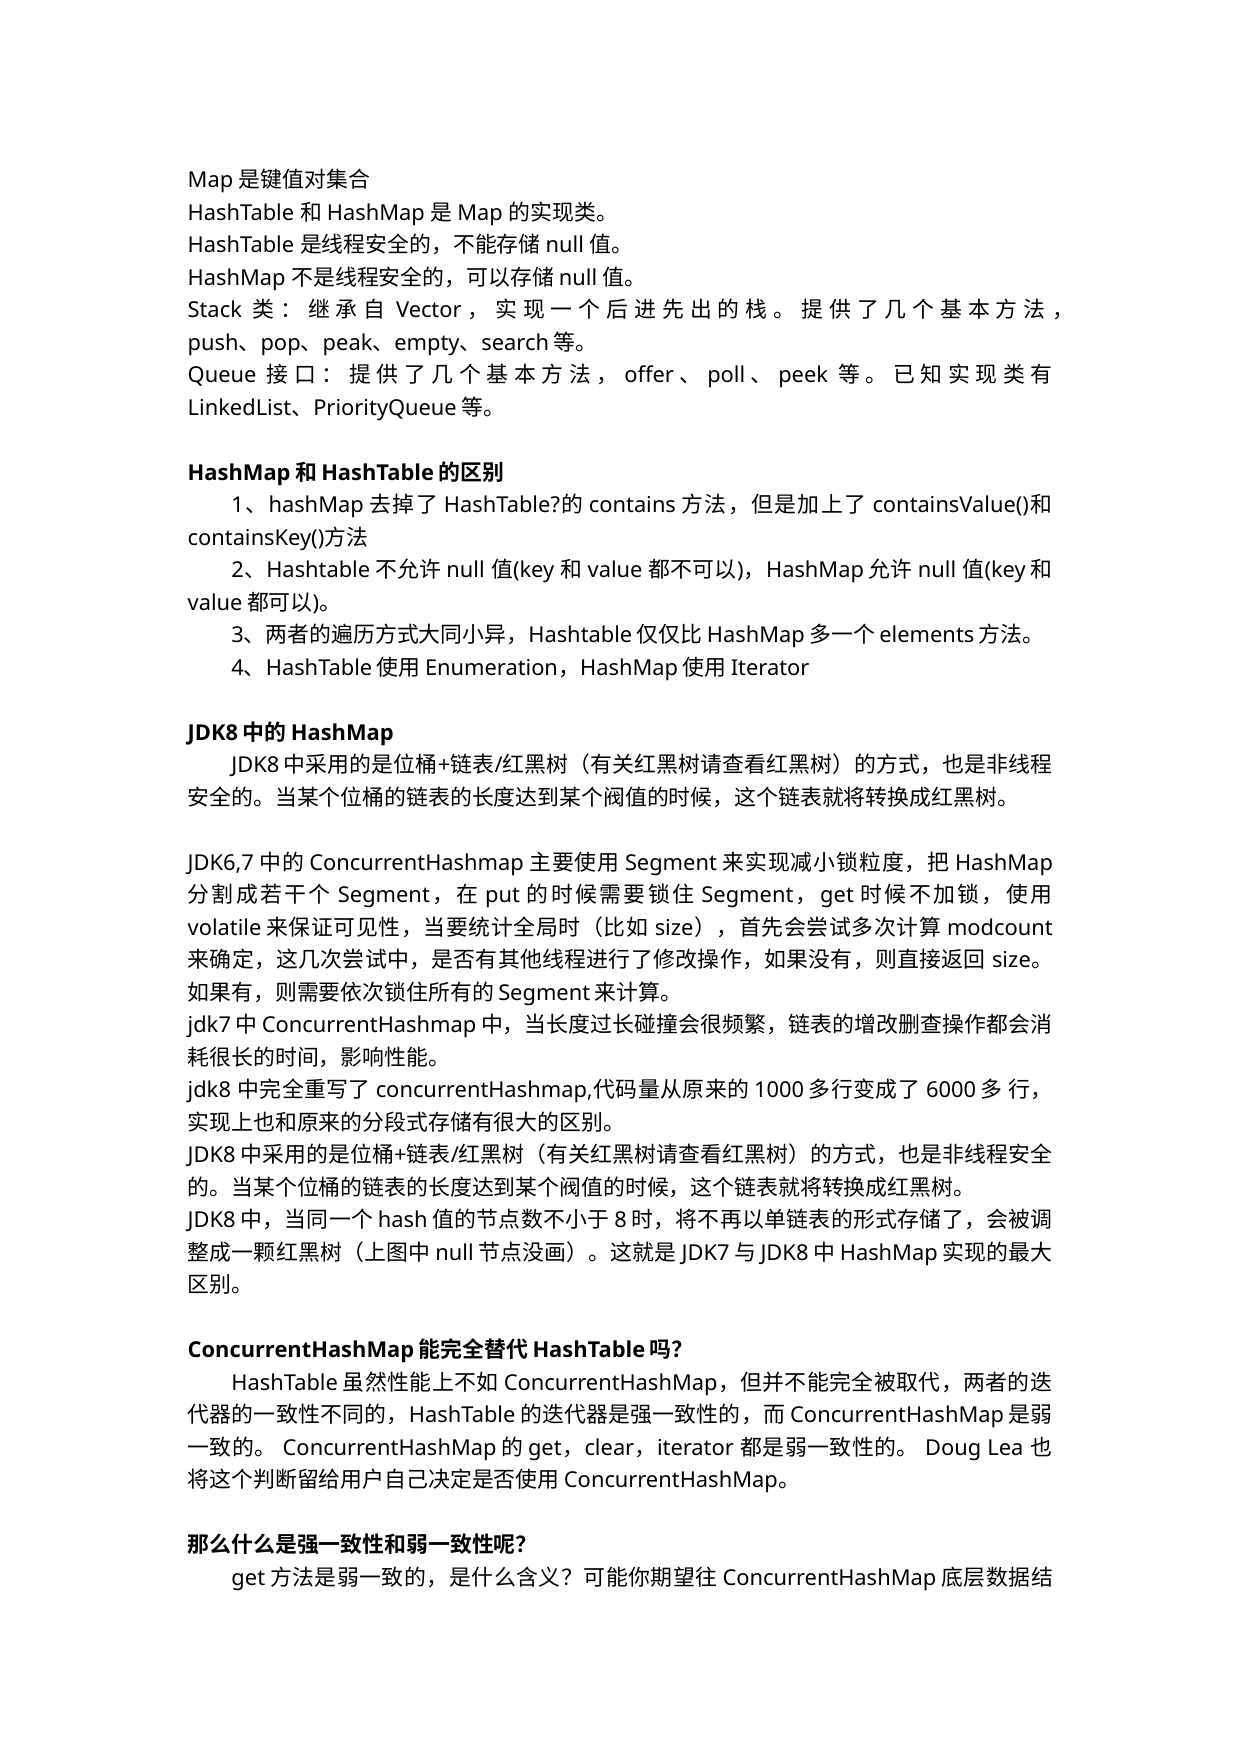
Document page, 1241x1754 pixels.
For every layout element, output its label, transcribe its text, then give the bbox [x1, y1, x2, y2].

text 2、Hashtable不允许 null 值(key 和 value 都不可以)，HashMap允许 null 值(key和value都可以)。 [187, 552, 1053, 617]
text jdk8 中完全重写了concurrentHashmap,代码量从原来的1000多行变成了 6000多 行，实现上也和原来的分段式存储有很大的区别。 [187, 1072, 1053, 1137]
text JDK8中采用的是位桶+链表/红黑树（有关红黑树请查看红黑树）的方式，也是非线程安全的。当某个位桶的链表的长度达到某个阀值的时候，这个链表就将转换成红黑树。 [187, 1137, 1053, 1202]
text JDK8中采用的是位桶+链表/红黑树（有关红黑树请查看红黑树）的方式，也是非线程安全的。当某个位桶的链表的长度达到某个阀值的时候，这个链表就将转换成红黑树。 [187, 747, 1053, 812]
text jdk7中ConcurrentHashmap中，当长度过长碰撞会很频繁，链表的增改删查操作都会消耗很长的时间，影响性能。 [187, 1007, 1053, 1072]
text 4、HashTable使用Enumeration，HashMap使用Iterator [187, 649, 1053, 682]
text Stack类：继承自Vector，实现一个后进先出的栈。提供了几个基本方法，push、pop、peak、empty、search等。 [187, 292, 1053, 357]
text JDK6,7中的ConcurrentHashmap主要使用Segment来实现减小锁粒度，把HashMap分割成若干个Segment，在put的时候需要锁住Segment，get时候不加锁，使用volatile来保证可见性，当要统计全局时（比如size），首先会尝试多次计算modcount来确定，这几次尝试中，是否有其他线程进行了修改操作，如果没有，则直接返回size。如果有，则需要依次锁住所有的Segment来计算。 [187, 844, 1053, 1007]
text Map 是键值对集合 [187, 162, 1053, 194]
text HashMap和HashTable的区别 [187, 454, 1053, 487]
text ConcurrentHashMap能完全替代HashTable吗？ [187, 1332, 1053, 1364]
text HashTable 是线程安全的，不能存储 null 值。 [187, 227, 1053, 259]
text JDK8中，当同一个hash值的节点数不小于8时，将不再以单链表的形式存储了，会被调整成一颗红黑树（上图中null节点没画）。这就是JDK7与JDK8中HashMap实现的最大区别。 [187, 1202, 1053, 1299]
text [187, 1559, 1053, 1592]
text HashTable 和 HashMap 是 Map 的实现类。 [187, 194, 1053, 227]
text 1、hashMap去掉了HashTable?的contains方法，但是加上了containsValue()和containsKey()方法 [187, 487, 1053, 552]
text Queue接口：提供了几个基本方法，offer、poll、peek等。已知实现类有LinkedList、PriorityQueue等。 [187, 357, 1053, 422]
text 那么什么是强一致性和弱一致性呢？ [187, 1527, 1053, 1559]
text HashMap 不是线程安全的，可以存储 null 值。 [187, 259, 1053, 292]
text 3、两者的遍历方式大同小异，Hashtable仅仅比HashMap多一个elements方法。 [187, 617, 1053, 649]
text HashTable虽然性能上不如ConcurrentHashMap，但并不能完全被取代，两者的迭代器的一致性不同的，HashTable的迭代器是强一致性的，而ConcurrentHashMap是弱一致的。 ConcurrentHashMap的get，clear，iterator 都是弱一致性的。 Doug Lea 也将这个判断留给用户自己决定是否使用ConcurrentHashMap。 [187, 1364, 1053, 1494]
text JDK8中的HashMap [187, 714, 1053, 747]
